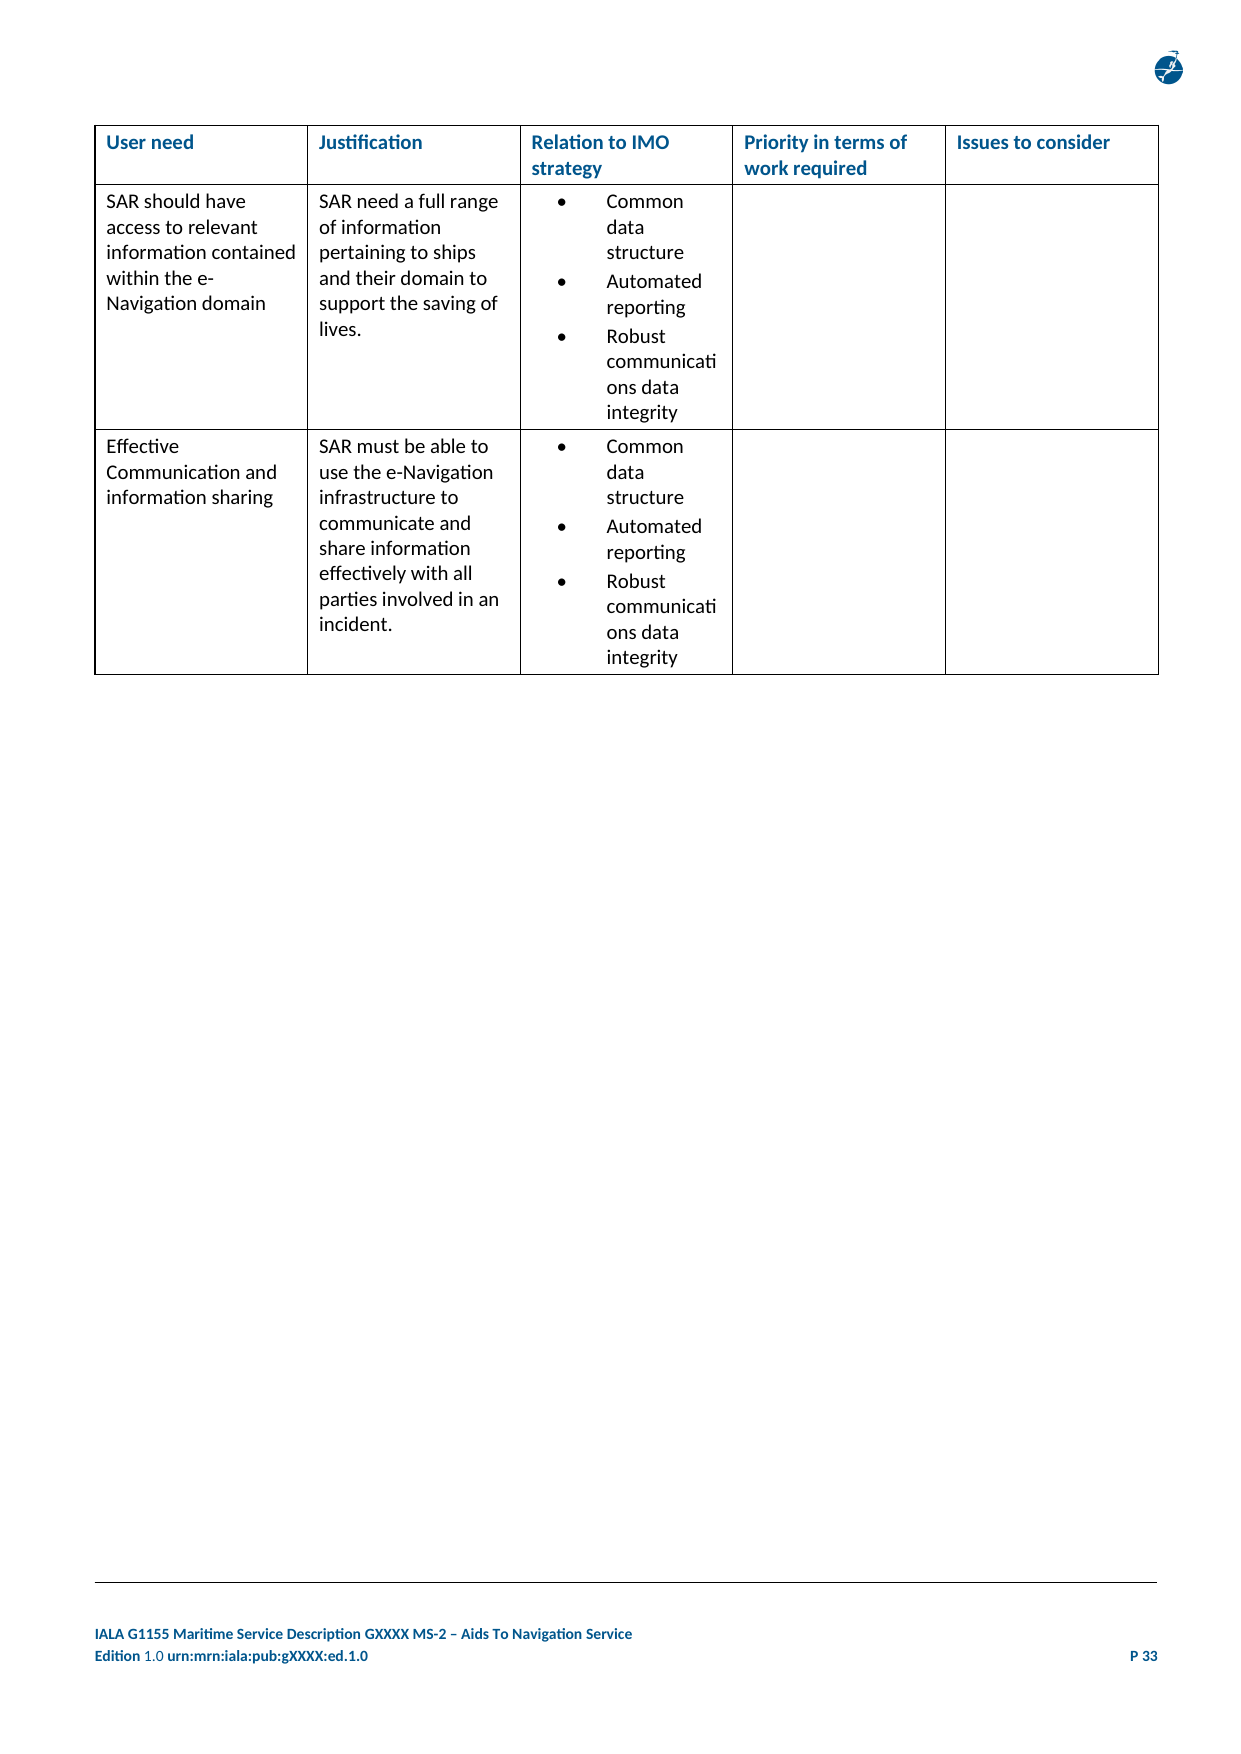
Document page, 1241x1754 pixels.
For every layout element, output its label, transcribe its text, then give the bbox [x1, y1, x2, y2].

picture [1123, 0, 1241, 119]
table_cell [733, 185, 945, 429]
table_cell Common data structure Automated reporting Robust communications data integrity [521, 185, 732, 429]
table_header User need [96, 126, 307, 184]
table_cell SAR need a full range of information pertaining to ships and their domain to support the saving of lives. [308, 185, 520, 429]
table_cell [733, 430, 945, 673]
table_cell SAR should have access to relevant information contained within the e-Navigation domain [96, 185, 307, 429]
table_header Issues to consider [946, 126, 1158, 184]
table_cell [946, 430, 1158, 673]
table_header Relation to IMO strategy [521, 126, 732, 184]
table_cell Common data structure Automated reporting Robust communications data integrity [521, 430, 732, 673]
table_cell Effective Communication and information sharing [96, 430, 307, 673]
table_cell [946, 185, 1158, 429]
table_header Justification [308, 126, 520, 184]
table_header Priority in terms of work required [733, 126, 945, 184]
table_cell SAR must be able to use the e-Navigation infrastructure to communicate and share information effectively with all parties involved in an incident. [308, 430, 520, 673]
